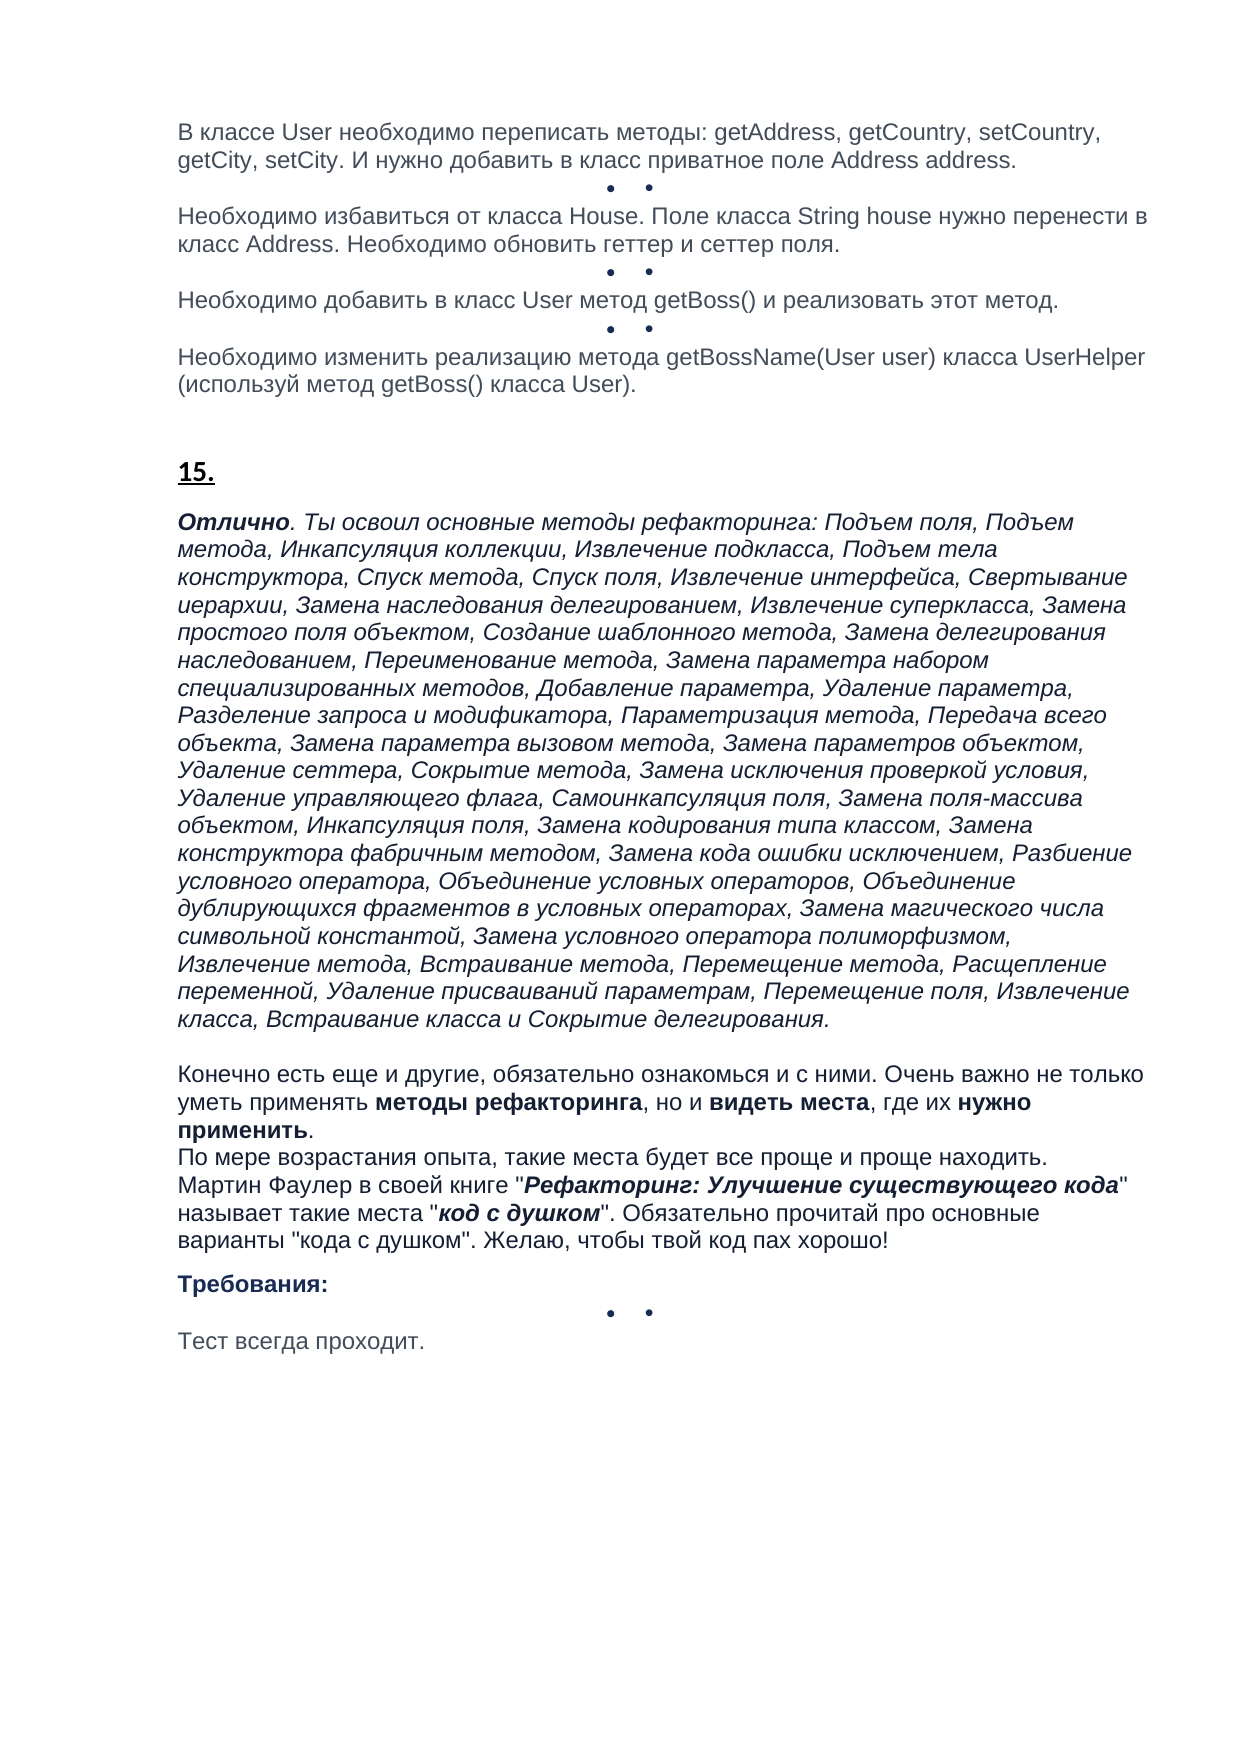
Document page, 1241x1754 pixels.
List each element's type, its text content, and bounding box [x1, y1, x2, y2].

text Необходимо избавиться от класса House. Поле класса String house нужно перенести в класс Address. Необходимо обновить геттер и сеттер поля. [177, 202, 1152, 257]
list • [108, 1298, 1152, 1327]
list • [108, 257, 1152, 286]
text Конечно есть еще и другие, обязательно ознакомься и с ними. Очень важно не только уметь применять методы рефакторинга, но и видеть места, где их нужно применить. По мере возрастания опыта, такие места будет все проще и проще находить. Мартин Фаулер в своей книге "Рефакторинг: Улучшение существующего кода" называет такие места "код с душком". Обязательно прочитай про основные варианты "кода с душком". Желаю, чтобы твой код пах хорошо! [177, 1060, 1152, 1254]
text Отлично. Ты освоил основные методы рефакторинга: Подъем поля, Подъем метода, Инкапсуляция коллекции, Извлечение подкласса, Подъем тела конструктора, Спуск метода, Спуск поля, Извлечение интерфейса, Свертывание иерархии, Замена наследования делегированием, Извлечение суперкласса, Замена простого поля объектом, Создание шаблонного метода, Замена делегирования наследованием, Переименование метода, Замена параметра набором специализированных методов, Добавление параметра, Удаление параметра, Разделение запроса и модификатора, Параметризация метода, Передача всего объекта, Замена параметра вызовом метода, Замена параметров объектом, Удаление сеттера, Сокрытие метода, Замена исключения проверкой условия, Удаление управляющего флага, Самоинкапсуляция поля, Замена поля-массива объектом, Инкапсуляция поля, Замена кодирования типа классом, Замена конструктора фабричным методом, Замена кода ошибки исключением, Разбиение условного оператора, Объединение условных операторов, Объединение дублирующихся фрагментов в условных операторах, Замена магического числа символьной константой, Замена условного оператора полиморфизмом, Извлечение метода, Встраивание метода, Перемещение метода, Расщепление переменной, Удаление присваиваний параметрам, Перемещение поля, Извлечение класса, Встраивание класса и Сокрытие делегирования. [177, 508, 1152, 1032]
text Требования: [177, 1270, 1152, 1298]
text Тест всегда проходит. [177, 1327, 1152, 1354]
list • [108, 173, 1152, 202]
text Необходимо добавить в класс User метод getBoss() и реализовать этот метод. [177, 286, 1152, 314]
text 15. [177, 453, 1152, 488]
text Необходимо изменить реализацию метода getBossName(User user) класса UserHelper (используй метод getBoss() класса User). [177, 342, 1152, 398]
list • [108, 314, 1152, 342]
text В классе User необходимо переписать методы: getAddress, getCountry, setCountry, getCity, setCity. И нужно добавить в класс приватное поле Address address. [177, 118, 1152, 173]
